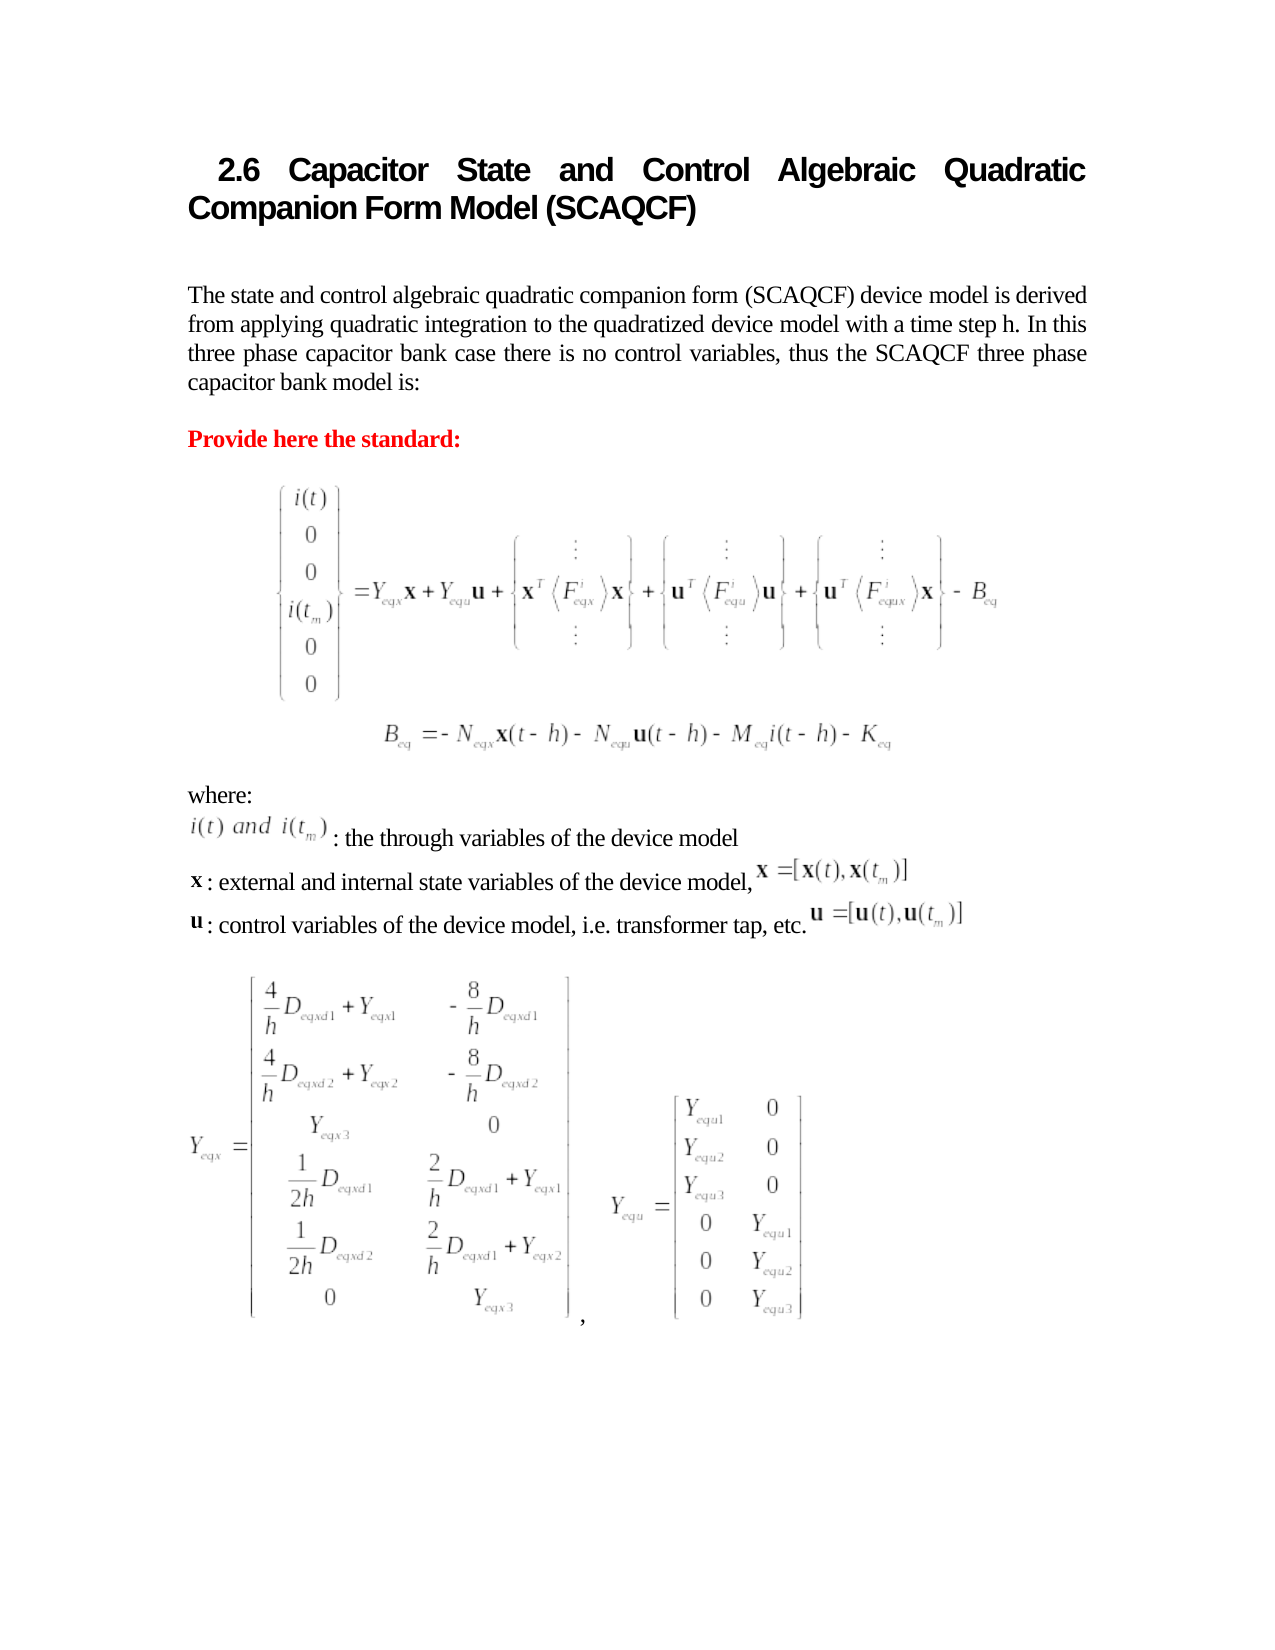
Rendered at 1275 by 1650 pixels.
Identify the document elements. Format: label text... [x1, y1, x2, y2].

text , [187, 972, 1087, 1328]
text : control variables of the device model, i.e. transformer tap, etc. [187, 896, 1087, 939]
text The state and control algebraic quadratic companion form (SCAQCF) device model is derived from applying quadratic integration to the quadratized device model with a time step h. In this three phase capacitor bank case there is no control variables, thus the SCAQCF three phase capacitor bank model is: [187, 281, 1087, 396]
text Provide here the standard: [187, 424, 1087, 453]
text : external and internal state variables of the device model, [187, 852, 1087, 896]
subtitle 2.6 Capacitor State and Control Algebraic Quadratic Companion Form Model (SCAQCF) [187, 150, 1087, 227]
text where: [187, 780, 1087, 809]
text : the through variables of the device model [187, 809, 1087, 852]
